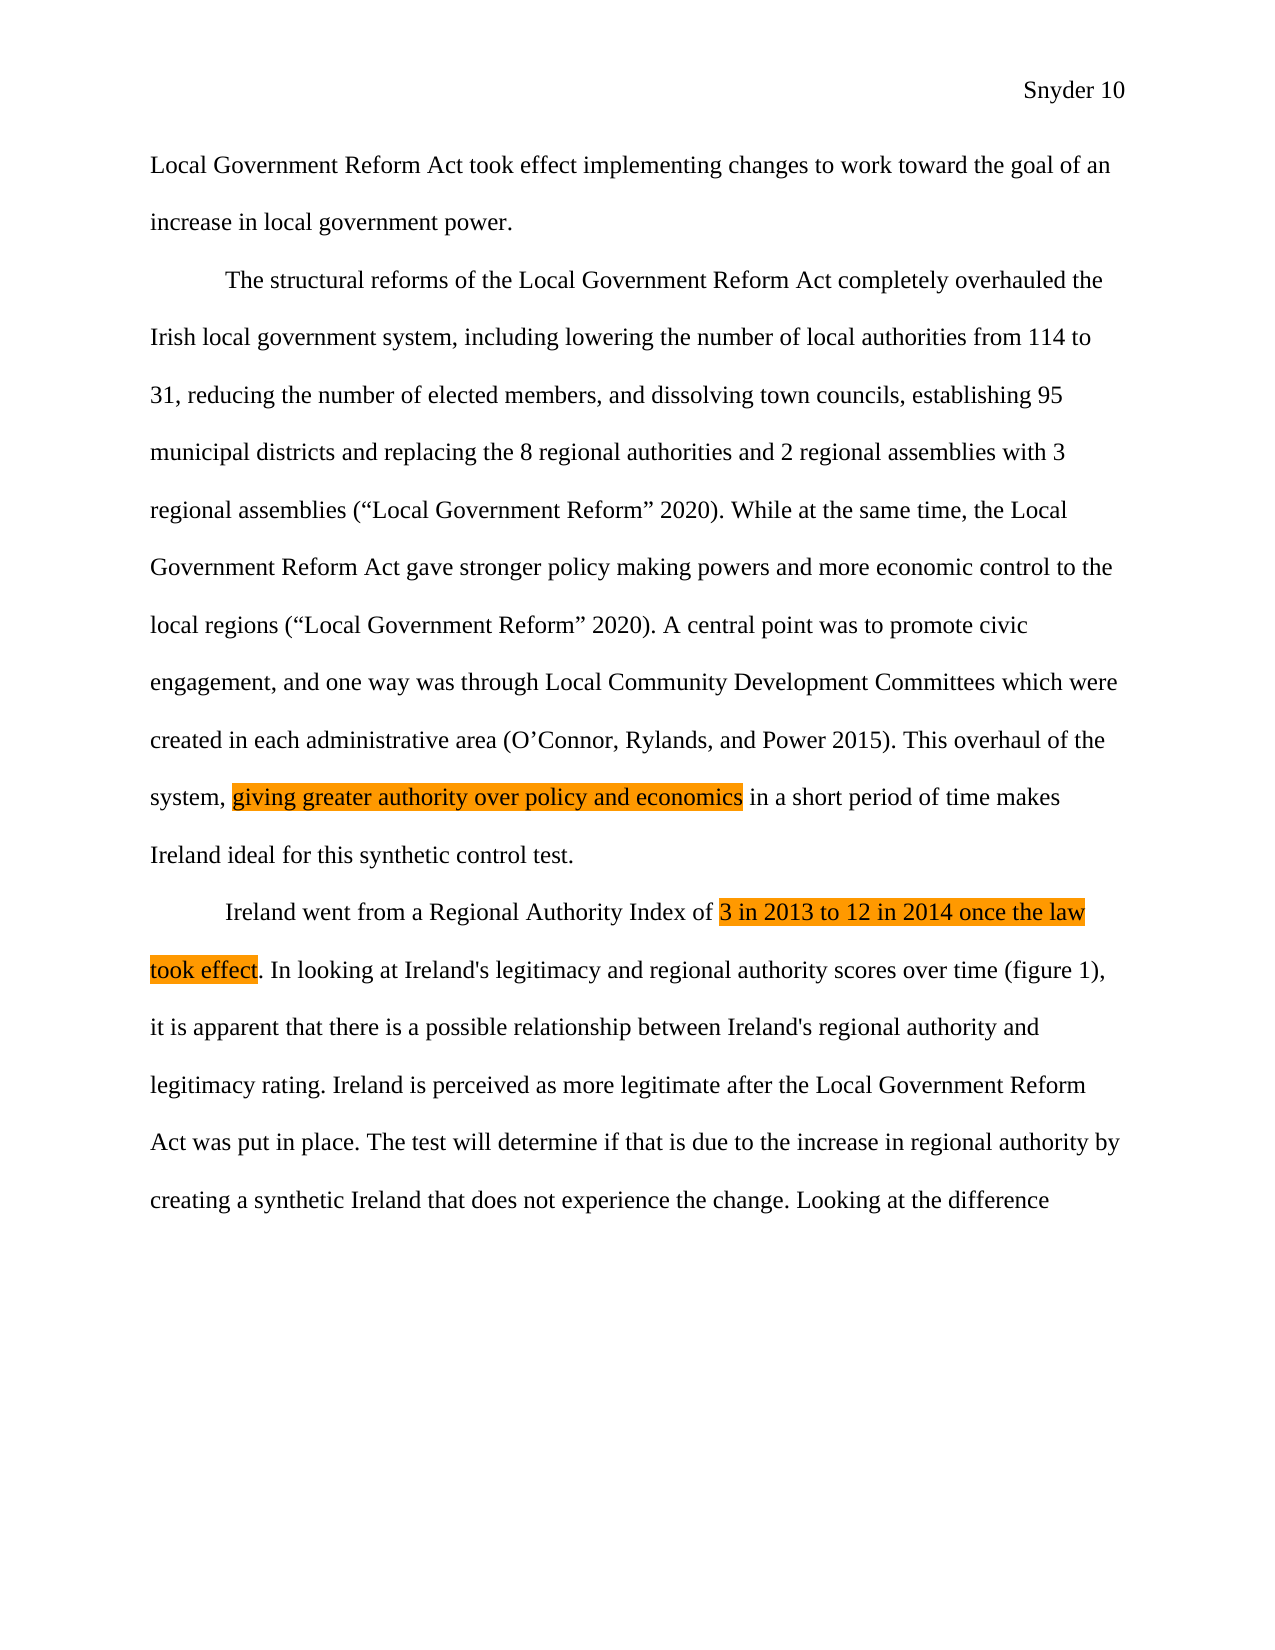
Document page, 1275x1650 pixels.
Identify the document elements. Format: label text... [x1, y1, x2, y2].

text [150, 897, 1125, 1214]
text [150, 150, 1125, 236]
text The structural reforms of the Local Government Reform Act completely overhauled the Irish local government system, including lowering the number of local authorities from 114 to 31, reducing the number of elected members, and dissolving town councils, establishing 95 municipal districts and replacing the 8 regional authorities and 2 regional assemblies with 3 regional assemblies (“Local Government Reform” 2020). While at the same time, the Local Government Reform Act gave stronger policy making powers and more economic control to the local regions (“Local Government Reform” 2020). A central point was to promote civic engagement, and one way was through Local Community Development Committees which were created in each administrative area (O’Connor, Rylands, and Power 2015). This overhaul of the system, giving greater authority over policy and economics in a short period of time makes Ireland ideal for this synthetic control test. [150, 265, 1125, 869]
